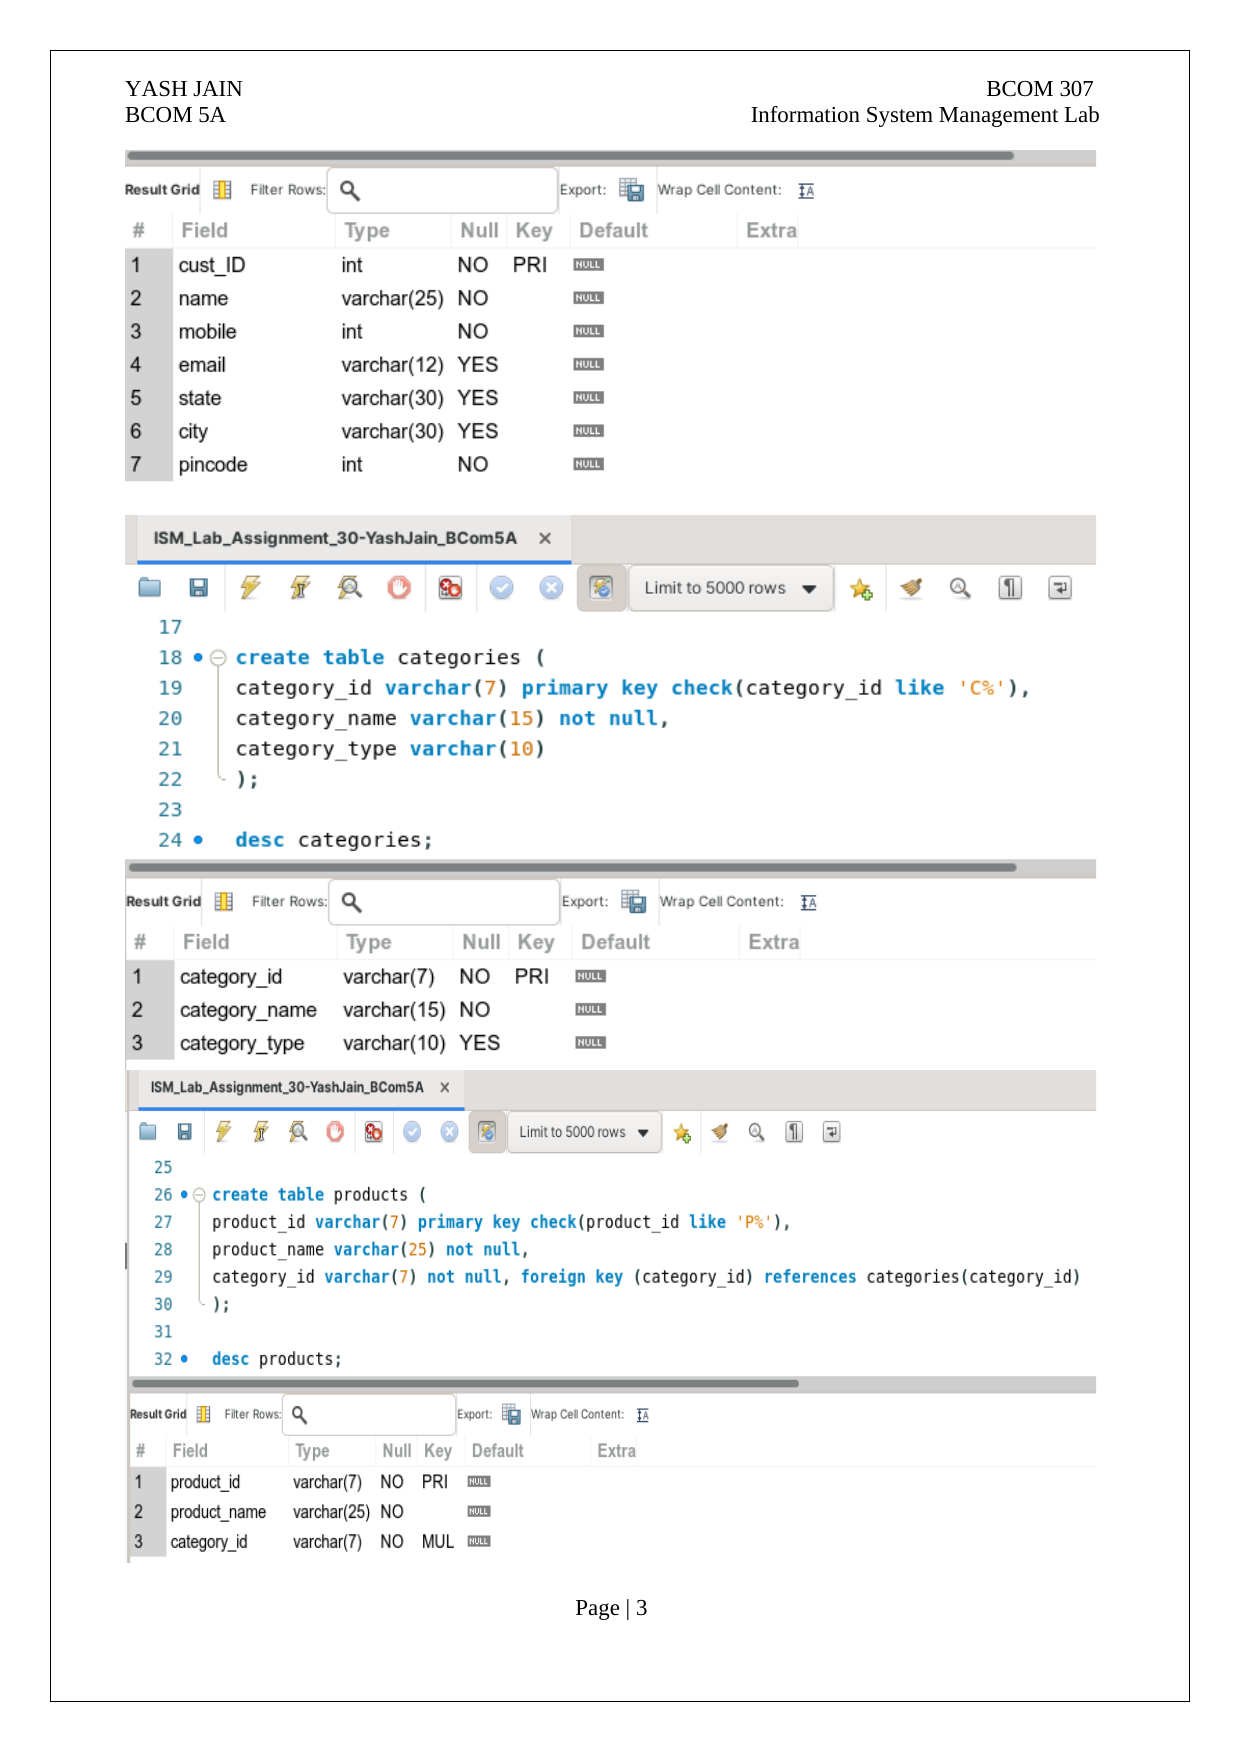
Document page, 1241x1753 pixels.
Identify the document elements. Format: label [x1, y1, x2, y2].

picture [125, 150, 1097, 487]
picture [125, 515, 1097, 1563]
